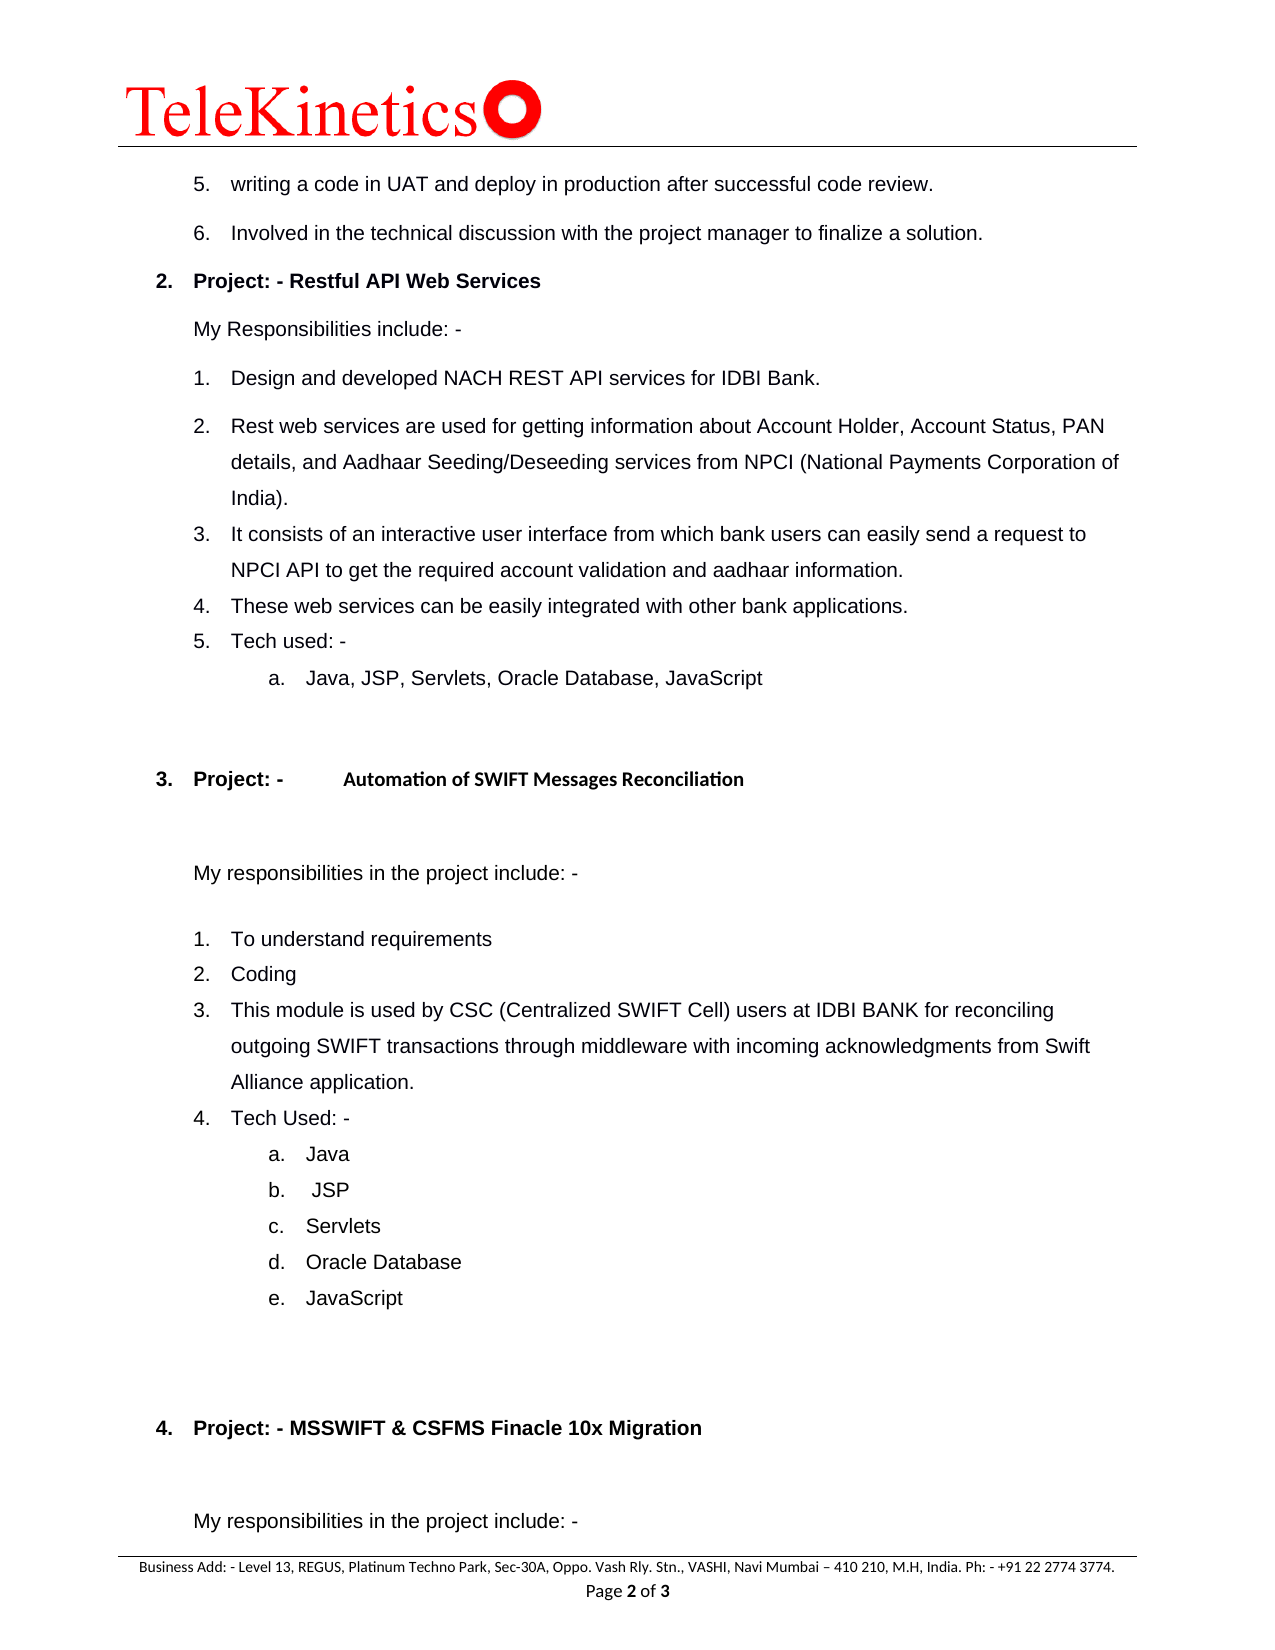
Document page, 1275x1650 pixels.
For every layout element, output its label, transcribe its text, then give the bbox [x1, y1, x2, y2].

list It consists of an interactive user interface from which bank users can easily send a request to NPCI API to get the required account validation and aadhaar information. [193, 522, 1137, 581]
list Coding [193, 962, 1137, 986]
list Rest web services are used for getting information about Account Holder, Account Status, PAN details, and Aadhaar Seeding/Deseeding services from NPCI (National Payments Corporation of India). [193, 414, 1137, 509]
list JavaScript [268, 1286, 1137, 1310]
list Java [268, 1142, 1137, 1166]
list Tech Used: - [193, 1106, 1137, 1130]
list Design and developed NACH REST API services for IDBI Bank. [193, 365, 1137, 389]
list Project: - Automation of SWIFT Messages Reconciliation [156, 766, 1137, 792]
list JSP [268, 1178, 1137, 1202]
list Involved in the technical discussion with the project manager to finalize a solution. [193, 220, 1137, 244]
list Project: - MSSWIFT & CSFMS Finacle 10x Migration [156, 1416, 1137, 1440]
list Project: - Restful API Web Services [156, 269, 1137, 293]
picture [118, 75, 545, 144]
text My responsibilities in the project include: - [118, 861, 1137, 885]
list These web services can be easily integrated with other bank applications. [193, 593, 1137, 617]
list To understand requirements [193, 926, 1137, 950]
list Oracle Database [268, 1250, 1137, 1274]
list writing a code in UAT and deploy in production after successful code review. [193, 172, 1137, 196]
text My Responsibilities include: - [193, 317, 1137, 341]
text My responsibilities in the project include: - [193, 1509, 1137, 1533]
list Tech used: - [193, 629, 1137, 653]
list This module is used by CSC (Centralized SWIFT Cell) users at IDBI BANK for reconciling outgoing SWIFT transactions through middleware with incoming acknowledgments from Swift Alliance application. [193, 998, 1137, 1094]
list Servlets [268, 1214, 1137, 1238]
list Java, JSP, Servlets, Oracle Database, JavaScript [268, 665, 1137, 689]
